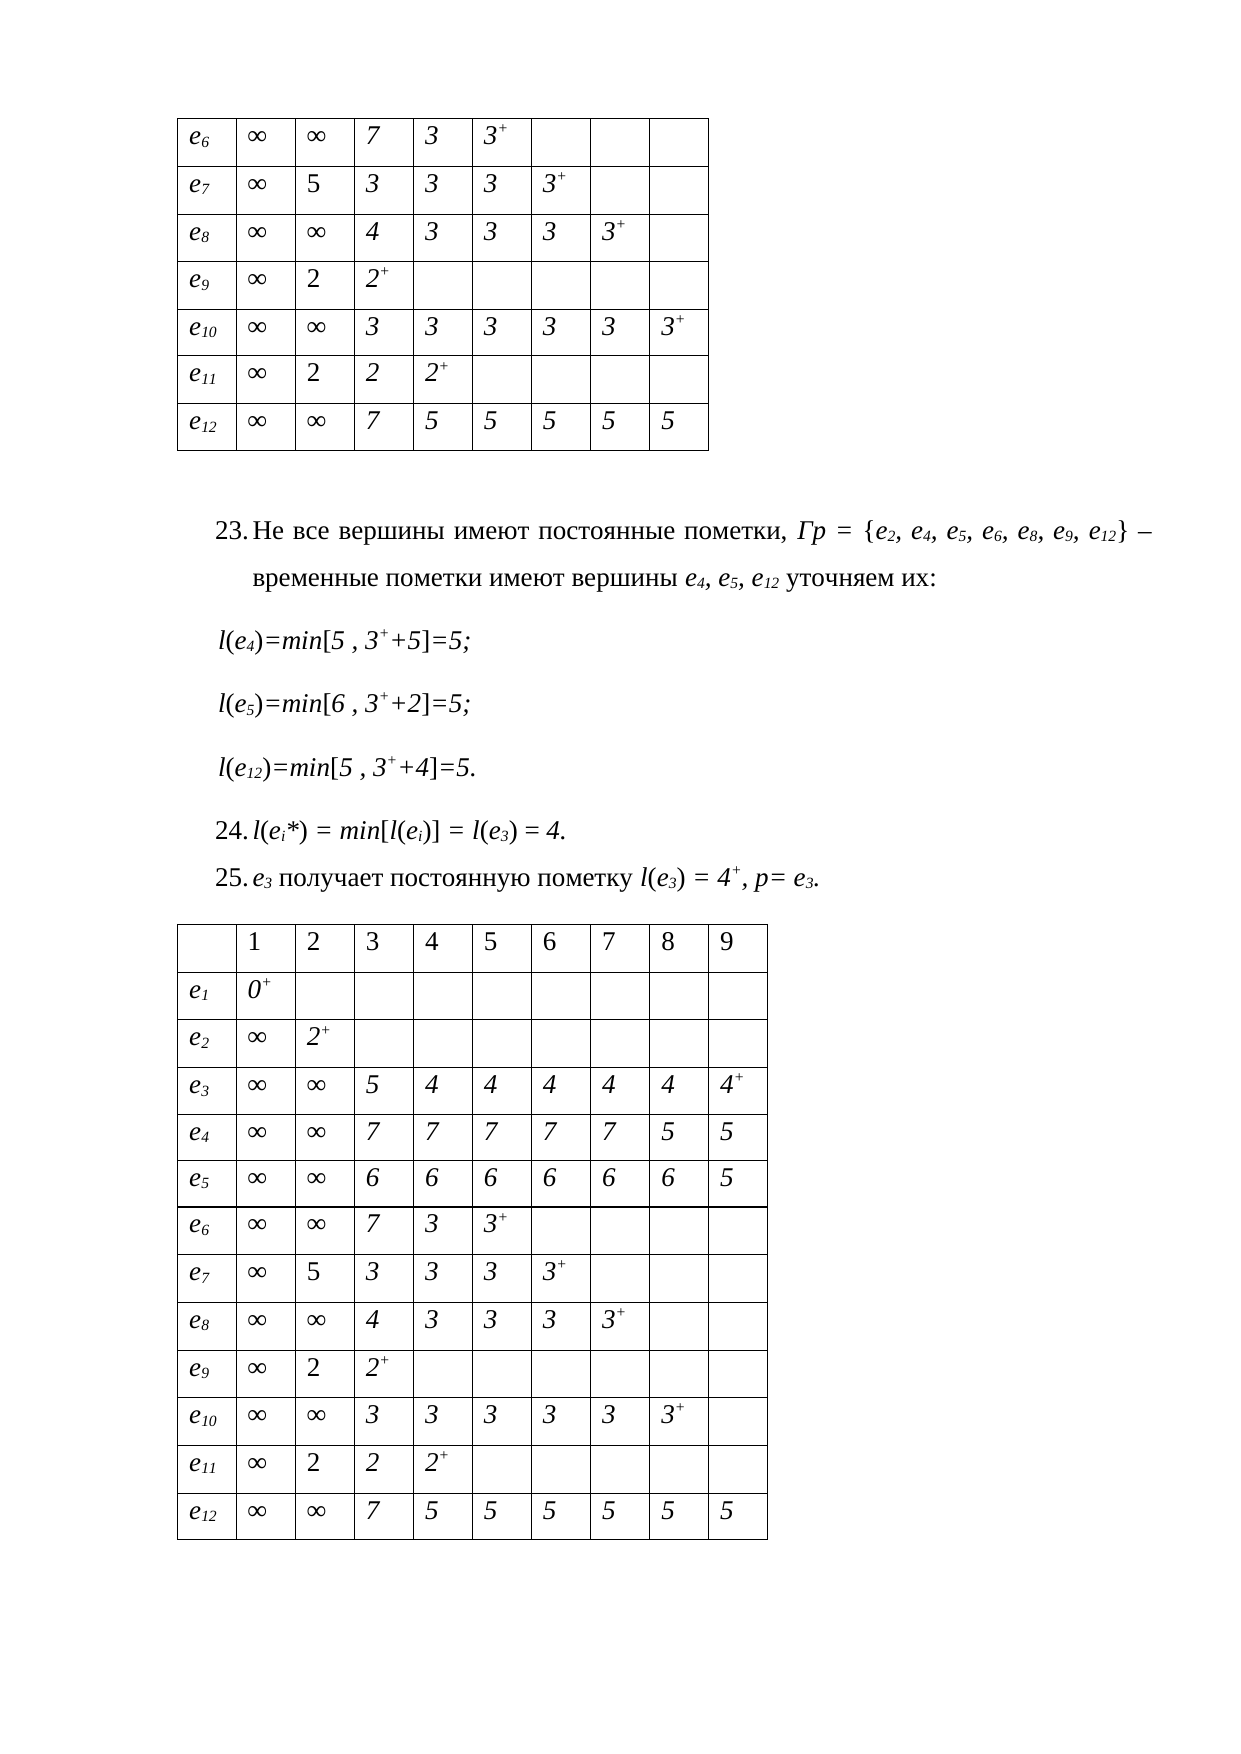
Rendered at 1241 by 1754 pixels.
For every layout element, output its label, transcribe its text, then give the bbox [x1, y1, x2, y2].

table_header 8 [650, 925, 708, 972]
table_cell e8 [178, 215, 236, 261]
table_cell 4 [591, 1068, 649, 1113]
table_cell ∞ [296, 310, 354, 355]
table_cell e4 [178, 1115, 236, 1160]
table_cell [591, 1351, 649, 1397]
table_cell [473, 973, 531, 1019]
table_cell 7 [414, 1115, 472, 1160]
table_header 9 [709, 925, 767, 972]
table_cell ∞ [296, 1068, 354, 1113]
table_cell 6 [355, 1161, 413, 1206]
table_cell e11 [178, 1446, 236, 1493]
table_cell 5 [650, 1115, 708, 1160]
table_cell [473, 262, 531, 309]
table_cell [591, 1020, 649, 1067]
table_cell [709, 1446, 767, 1493]
table_cell 5 [473, 404, 531, 449]
table_cell [296, 973, 354, 1019]
table_cell 3 [532, 310, 590, 355]
table_cell e7 [178, 167, 236, 213]
table_cell [532, 973, 590, 1019]
table_cell 3 [414, 119, 472, 166]
text l(e5)=min[6 , 3++2]=5; [177, 687, 1152, 718]
table_cell 5 [650, 1494, 708, 1539]
table_cell 7 [355, 119, 413, 166]
table_cell 5 [591, 1494, 649, 1539]
table_cell [591, 167, 649, 213]
table_cell 3+ [591, 215, 649, 261]
table_cell e10 [178, 1398, 236, 1445]
table_cell ∞ [237, 1303, 295, 1349]
table_cell 2 [296, 262, 354, 309]
table_cell ∞ [237, 1446, 295, 1493]
table_cell e2 [178, 1020, 236, 1067]
list l(ei*) = min[l(ei)] = l(e3) = 4. [215, 814, 1152, 845]
table_cell 2 [296, 356, 354, 403]
table_cell 5 [473, 1494, 531, 1539]
table_cell 3 [473, 167, 531, 213]
table_cell 7 [591, 1115, 649, 1160]
table_cell 7 [355, 1115, 413, 1160]
table_cell [532, 1351, 590, 1397]
table_cell e11 [178, 356, 236, 403]
table_cell ∞ [237, 1351, 295, 1397]
table_cell 7 [473, 1115, 531, 1160]
table_cell 2+ [414, 356, 472, 403]
table_cell 5 [296, 1255, 354, 1302]
table_cell [650, 215, 708, 261]
table_cell [591, 119, 649, 166]
table_cell ∞ [237, 262, 295, 309]
table_cell 6 [473, 1161, 531, 1206]
table_cell e10 [178, 310, 236, 355]
table_cell 5 [591, 404, 649, 449]
table_cell ∞ [237, 1115, 295, 1160]
table_cell 3 [355, 1398, 413, 1445]
table_cell 3 [591, 310, 649, 355]
table_cell [355, 973, 413, 1019]
table_header 6 [532, 925, 590, 972]
table_cell 5 [355, 1068, 413, 1113]
table_cell 4 [414, 1068, 472, 1113]
table_cell [709, 1255, 767, 1302]
table_cell 2 [355, 356, 413, 403]
table_cell ∞ [296, 1303, 354, 1349]
table_cell 5 [414, 1494, 472, 1539]
table_cell ∞ [296, 1494, 354, 1539]
table_cell e8 [178, 1303, 236, 1349]
table_cell [709, 973, 767, 1019]
table_cell [591, 356, 649, 403]
table_cell [532, 262, 590, 309]
table_cell 2+ [414, 1446, 472, 1493]
table_cell [650, 1303, 708, 1349]
table_cell [355, 1020, 413, 1067]
table_cell ∞ [237, 1020, 295, 1067]
table_cell 6 [591, 1161, 649, 1206]
table_cell 5 [709, 1115, 767, 1160]
table_cell 4 [532, 1068, 590, 1113]
text l(e4)=min[5 , 3++5]=5; [177, 624, 1152, 655]
table_cell ∞ [237, 404, 295, 449]
table_cell ∞ [237, 310, 295, 355]
table_cell ∞ [296, 1398, 354, 1445]
table_cell 3+ [650, 310, 708, 355]
table_cell [709, 1303, 767, 1349]
table_cell ∞ [237, 167, 295, 213]
table_header 1 [237, 925, 295, 972]
table_cell [650, 119, 708, 166]
table_cell ∞ [296, 215, 354, 261]
table_cell 4 [473, 1068, 531, 1113]
table_cell 3 [591, 1398, 649, 1445]
table_cell 3 [414, 1255, 472, 1302]
table_cell 3+ [473, 1208, 531, 1254]
table_cell [591, 1255, 649, 1302]
table_cell 5 [709, 1494, 767, 1539]
table_cell 3 [473, 310, 531, 355]
table_cell 7 [355, 1208, 413, 1254]
table_cell 6 [650, 1161, 708, 1206]
table_cell 3+ [591, 1303, 649, 1349]
table_cell 3 [532, 215, 590, 261]
table_cell 5 [650, 404, 708, 449]
table_cell 5 [532, 1494, 590, 1539]
table_cell 3 [414, 1208, 472, 1254]
table_cell 3+ [532, 1255, 590, 1302]
table_cell 7 [532, 1115, 590, 1160]
table_cell [532, 119, 590, 166]
table_header 2 [296, 925, 354, 972]
table_cell [709, 1351, 767, 1397]
table_cell 3 [473, 1398, 531, 1445]
table_cell 7 [355, 404, 413, 449]
table_cell e12 [178, 1494, 236, 1539]
table_cell e6 [178, 1208, 236, 1254]
table_cell [650, 1208, 708, 1254]
table_cell [473, 356, 531, 403]
table_cell [414, 262, 472, 309]
table_header 3 [355, 925, 413, 972]
table_cell 3 [473, 1303, 531, 1349]
table_cell ∞ [237, 1161, 295, 1206]
table_cell 3 [532, 1398, 590, 1445]
table_cell e9 [178, 262, 236, 309]
table_header 5 [473, 925, 531, 972]
table_cell ∞ [237, 119, 295, 166]
table_cell ∞ [237, 1494, 295, 1539]
table_cell 3 [473, 215, 531, 261]
table_cell [532, 1446, 590, 1493]
table_cell [591, 262, 649, 309]
table_cell ∞ [296, 119, 354, 166]
table_cell [532, 356, 590, 403]
table_cell ∞ [237, 1255, 295, 1302]
table_cell 2+ [296, 1020, 354, 1067]
table_cell 3 [532, 1303, 590, 1349]
table_cell [650, 1020, 708, 1067]
table_cell [532, 1020, 590, 1067]
table_cell ∞ [296, 404, 354, 449]
table_cell e3 [178, 1068, 236, 1113]
table_cell [709, 1208, 767, 1254]
table_cell [414, 1351, 472, 1397]
table_cell 2 [296, 1351, 354, 1397]
table_cell 2+ [355, 262, 413, 309]
table_cell [473, 1446, 531, 1493]
table_cell 3 [414, 1303, 472, 1349]
table_cell 3 [414, 167, 472, 213]
table_cell ∞ [237, 1068, 295, 1113]
table_cell 4 [355, 1303, 413, 1349]
table_cell 5 [296, 167, 354, 213]
table_cell 4 [650, 1068, 708, 1113]
table_cell [414, 973, 472, 1019]
table_cell 7 [355, 1494, 413, 1539]
table_cell ∞ [237, 1208, 295, 1254]
table_cell 3+ [650, 1398, 708, 1445]
table_cell e5 [178, 1161, 236, 1206]
table_cell [591, 973, 649, 1019]
table_cell [650, 1255, 708, 1302]
table_cell 5 [532, 404, 590, 449]
table_cell [532, 1208, 590, 1254]
table_cell 4 [355, 215, 413, 261]
list e3 получает постоянную пометку l(e3) = 4+, p= e3. [215, 861, 1152, 892]
table_cell [650, 167, 708, 213]
table_cell ∞ [237, 356, 295, 403]
table_cell [591, 1446, 649, 1493]
table_cell 5 [709, 1161, 767, 1206]
table_cell [650, 1446, 708, 1493]
table_header 4 [414, 925, 472, 972]
table_cell [650, 262, 708, 309]
table_cell 3 [473, 1255, 531, 1302]
table_cell 3+ [473, 119, 531, 166]
table_cell ∞ [237, 215, 295, 261]
table_cell 3+ [532, 167, 590, 213]
table_cell 3 [355, 167, 413, 213]
table_cell 3 [414, 310, 472, 355]
table_cell 4+ [709, 1068, 767, 1113]
table_cell ∞ [296, 1161, 354, 1206]
table_cell ∞ [237, 1398, 295, 1445]
table_cell e7 [178, 1255, 236, 1302]
table_cell [473, 1351, 531, 1397]
table_cell 6 [414, 1161, 472, 1206]
table_cell 3 [414, 1398, 472, 1445]
table_cell 5 [414, 404, 472, 449]
table_cell e12 [178, 404, 236, 449]
table_cell 2 [296, 1446, 354, 1493]
table_cell 0+ [237, 973, 295, 1019]
table_cell ∞ [296, 1115, 354, 1160]
table_cell [650, 356, 708, 403]
list Не все вершины имеют постоянные пометки, Гp = {e2, e4, e5, e6, e8, e9, e12} – временные пометки имеют вершины e4, e5, e12 уточняем их: [215, 514, 1152, 592]
table_cell e6 [178, 119, 236, 166]
table_cell 6 [532, 1161, 590, 1206]
table_header 7 [591, 925, 649, 972]
table_cell [591, 1208, 649, 1254]
table_cell 2+ [355, 1351, 413, 1397]
table_cell e9 [178, 1351, 236, 1397]
table_cell [709, 1020, 767, 1067]
table_cell [414, 1020, 472, 1067]
table_cell [650, 973, 708, 1019]
text l(e12)=min[5 , 3++4]=5. [177, 751, 1152, 782]
table_cell e1 [178, 973, 236, 1019]
table_cell 3 [355, 310, 413, 355]
table_cell 3 [414, 215, 472, 261]
table_cell 2 [355, 1446, 413, 1493]
table_cell 3 [355, 1255, 413, 1302]
table_cell [709, 1398, 767, 1445]
table_cell [650, 1351, 708, 1397]
table_cell ∞ [296, 1208, 354, 1254]
table_cell [473, 1020, 531, 1067]
table_header [178, 925, 236, 972]
